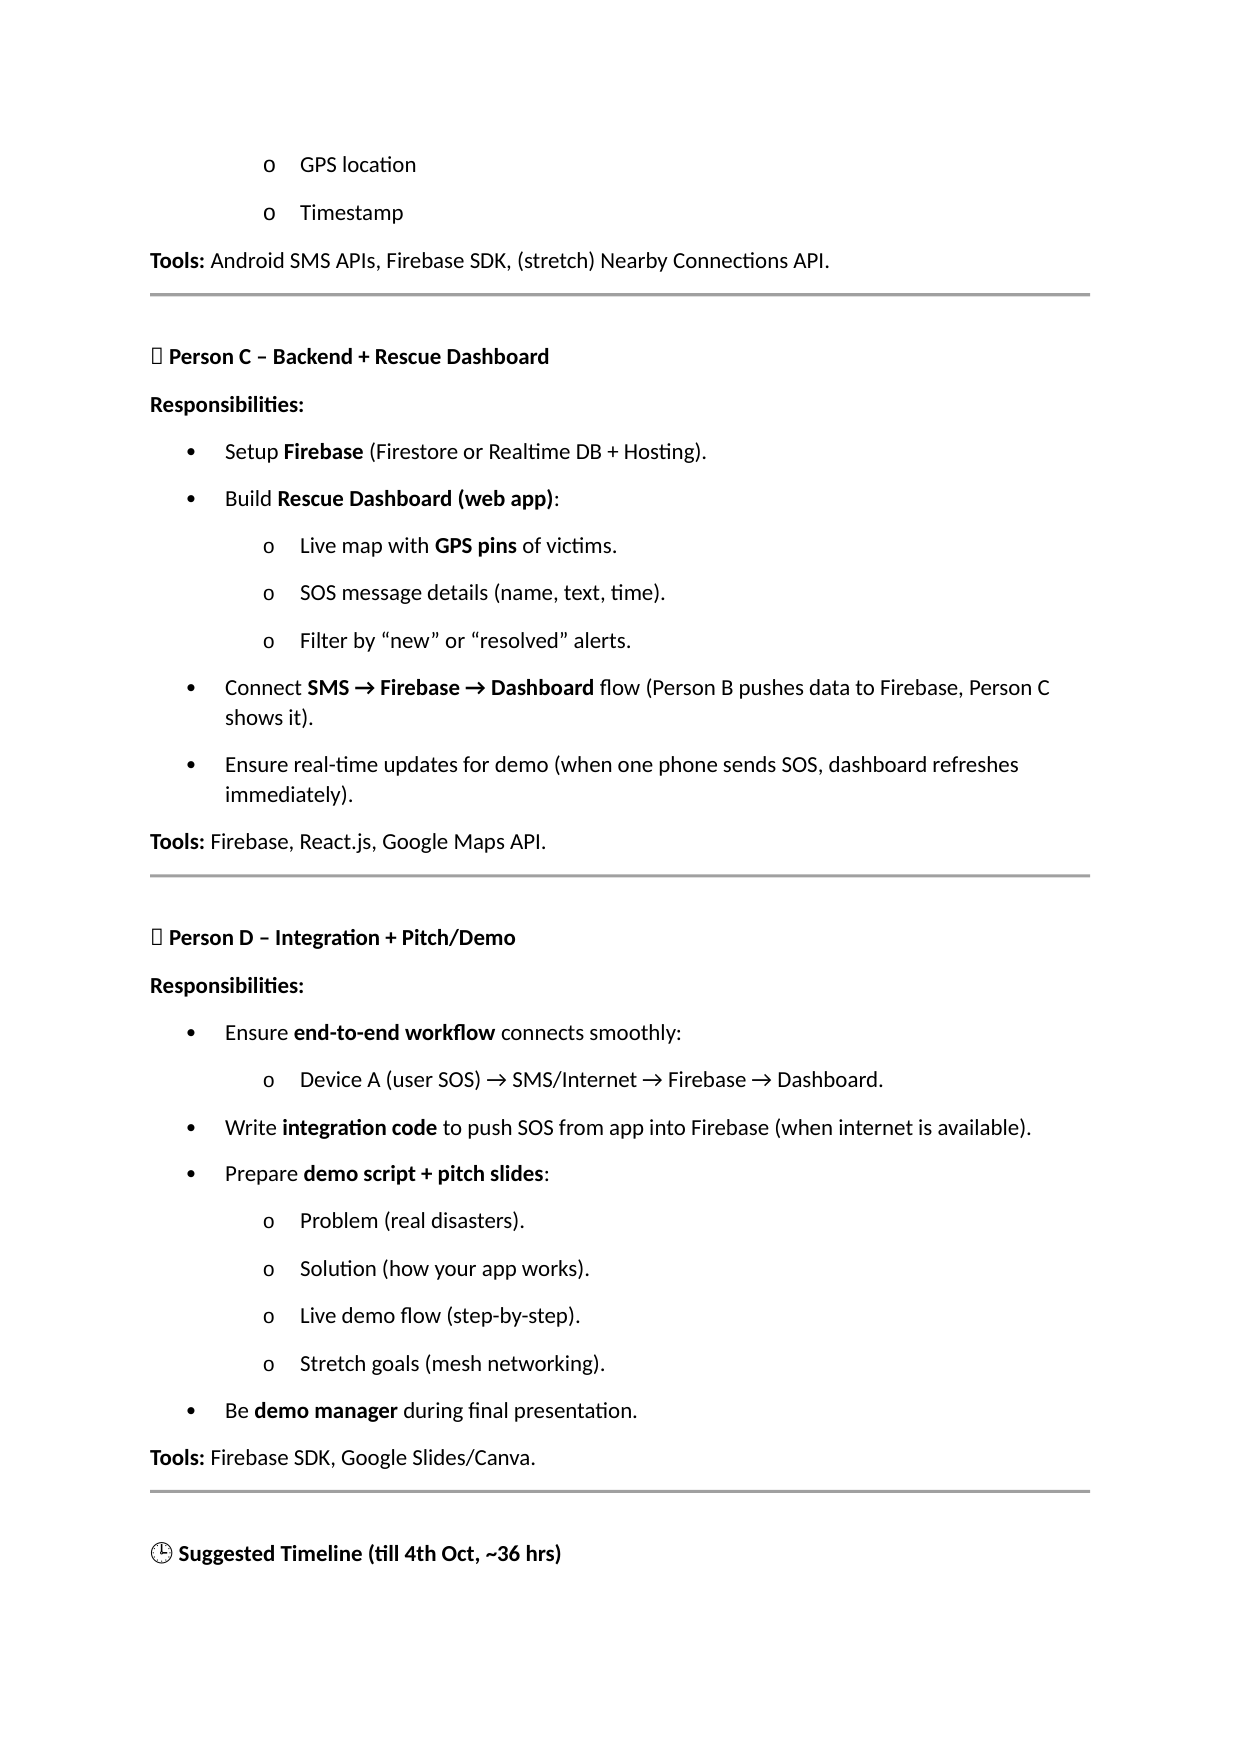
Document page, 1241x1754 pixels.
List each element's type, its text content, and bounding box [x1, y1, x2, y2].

text Tools: Android SMS APIs, Firebase SDK, (stretch) Nearby Connections API. [150, 246, 1090, 274]
text Responsibilities: [150, 972, 1090, 999]
text 🕒 Suggested Timeline (till 4th Oct, ~36 hrs) [150, 1537, 1090, 1568]
list Live demo flow (step-by-step). [262, 1301, 1090, 1330]
list Connect SMS → Firebase → Dashboard flow (Person B pushes data to Firebase, Person C shows it). [187, 673, 1090, 731]
list Solution (how your app works). [262, 1254, 1090, 1282]
list Prepare demo script + pitch slides: [187, 1159, 1090, 1188]
list Stretch goals (mesh networking). [262, 1349, 1090, 1377]
list Ensure end-to-end workflow connects smoothly: [187, 1018, 1090, 1046]
text 👨 Person D – Integration + Pitch/Demo [150, 921, 1090, 952]
list Write integration code to push SOS from app into Firebase (when internet is available). [187, 1113, 1090, 1141]
list Build Rescue Dashboard (web app): [187, 484, 1090, 512]
list Timestamp [262, 198, 1090, 227]
list Be demo manager during final presentation. [187, 1396, 1090, 1424]
list Ensure real-time updates for demo (when one phone sends SOS, dashboard refreshes immediately). [187, 750, 1090, 808]
list Live map with GPS pins of victims. [262, 531, 1090, 559]
text Tools: Firebase, React.js, Google Maps API. [150, 827, 1090, 855]
text Tools: Firebase SDK, Google Slides/Canva. [150, 1443, 1090, 1471]
list GPS location [262, 150, 1090, 179]
list Problem (real disasters). [262, 1206, 1090, 1235]
text Responsibilities: [150, 390, 1090, 418]
list SOS message details (name, text, time). [262, 578, 1090, 607]
list Filter by “new” or “resolved” alerts. [262, 626, 1090, 654]
list Device A (user SOS) → SMS/Internet → Firebase → Dashboard. [262, 1065, 1090, 1094]
list Setup Firebase (Firestore or Realtime DB + Hosting). [187, 437, 1090, 465]
text 👩 Person C – Backend + Rescue Dashboard [150, 340, 1090, 371]
